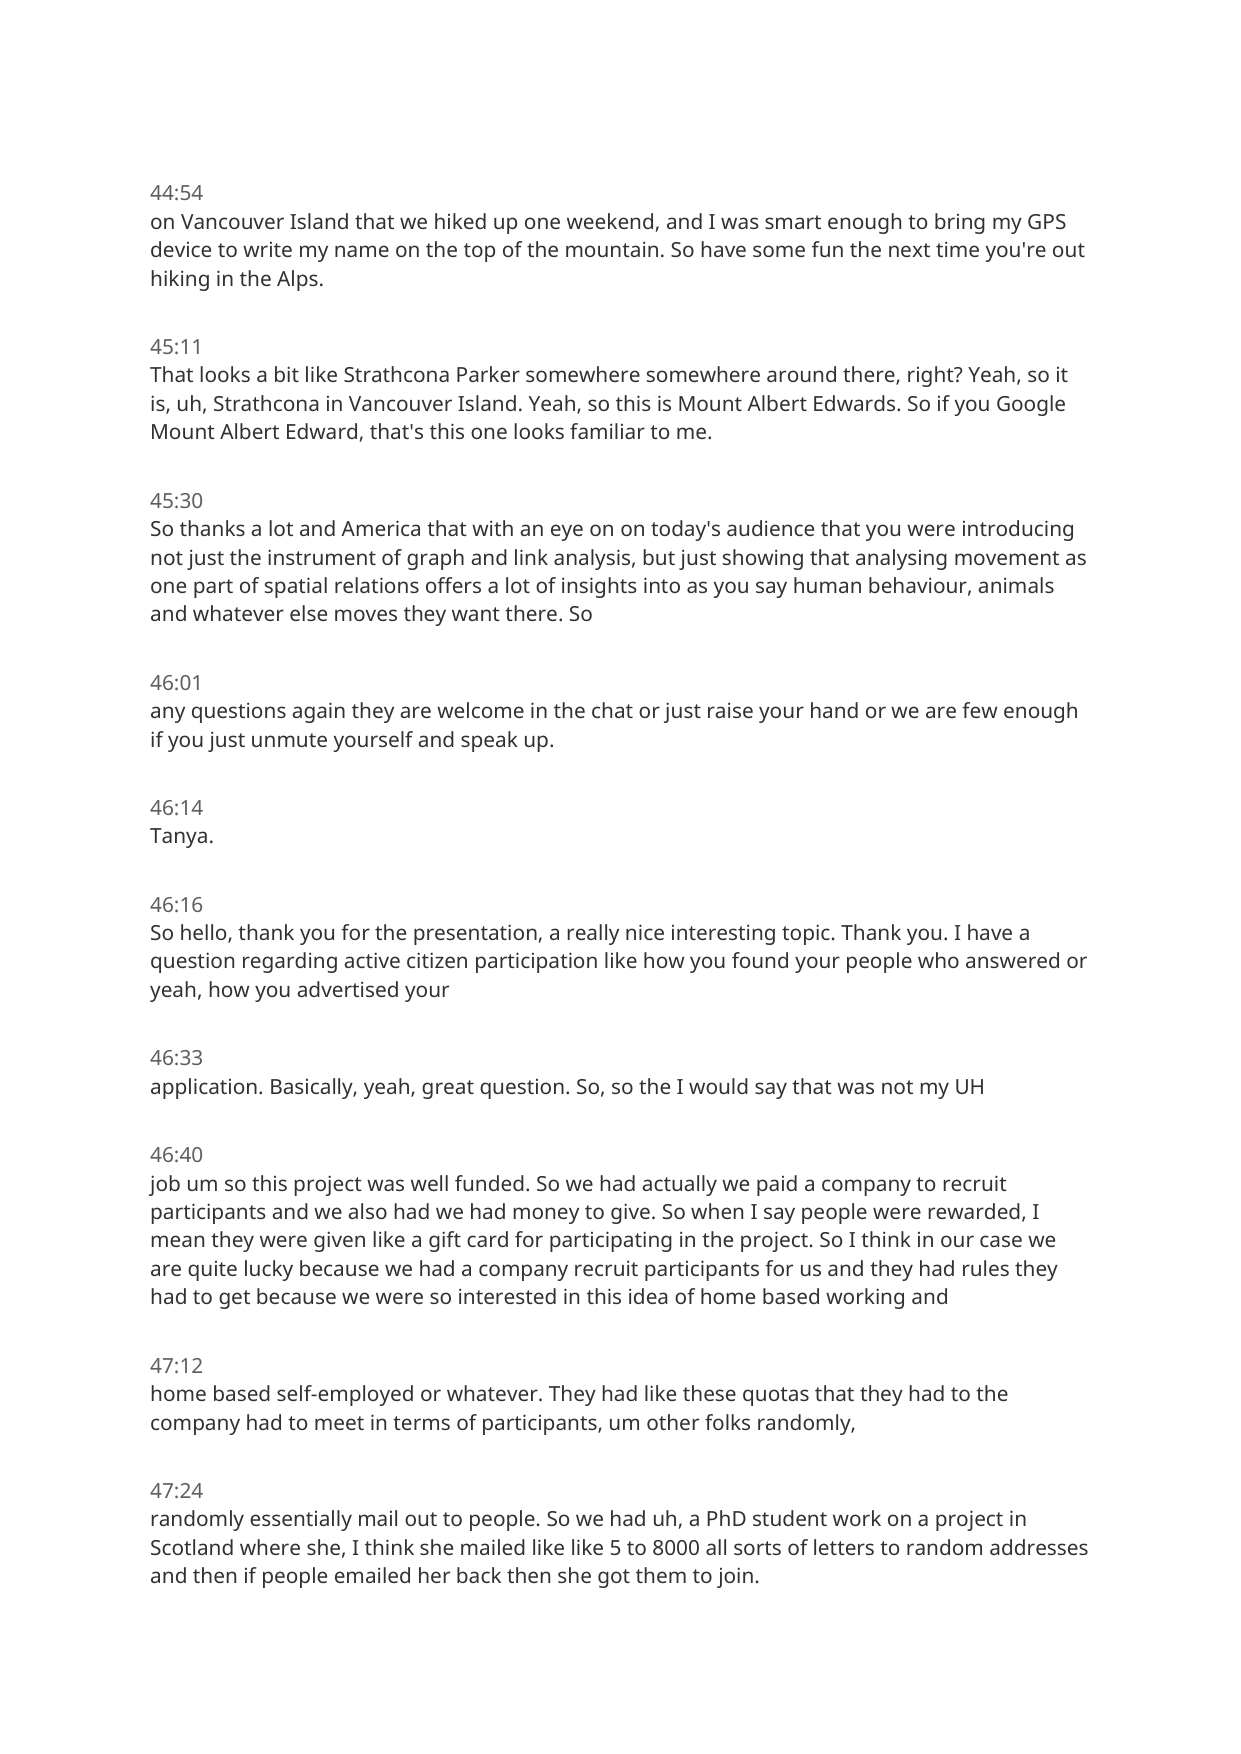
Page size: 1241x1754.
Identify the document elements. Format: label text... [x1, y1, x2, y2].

text 45:11 That looks a bit like Strathcona Parker somewhere somewhere around there, right? Yeah, so it is, uh, Strathcona in Vancouver Island. Yeah, so this is Mount Albert Edwards. So if you Google Mount Albert Edward, that's this one looks familiar to me. [150, 304, 1090, 446]
text 46:16 So hello, thank you for the presentation, a really nice interesting topic. Thank you. I have a question regarding active citizen participation like how you found your people who answered or yeah, how you advertised your [150, 861, 1090, 1003]
text 47:24 randomly essentially mail out to people. So we had uh, a PhD student work on a project in Scotland where she, I think she mailed like like 5 to 8000 all sorts of letters to random addresses and then if people emailed her back then she got them to join. [150, 1447, 1090, 1590]
text 46:40 job um so this project was well funded. So we had actually we paid a company to recruit participants and we also had we had money to give. So when I say people were rewarded, I mean they were given like a gift card for participating in the project. So I think in our case we are quite lucky because we had a company recruit participants for us and they had rules they had to get because we were so interested in this idea of home based working and [150, 1112, 1090, 1311]
text 46:14 Tanya. [150, 764, 1090, 850]
text 44:54 on Vancouver Island that we hiked up one weekend, and I was smart enough to bring my GPS device to write my name on the top of the mountain. So have some fun the next time you're out hiking in the Alps. [150, 150, 1090, 292]
text 47:12 home based self-employed or whatever. They had like these quotas that they had to the company had to meet in terms of participants, um other folks randomly, [150, 1322, 1090, 1436]
text 46:01 any questions again they are welcome in the chat or just raise your hand or we are few enough if you just unmute yourself and speak up. [150, 639, 1090, 753]
text 46:33 application. Basically, yeah, great question. So, so the I would say that was not my UH [150, 1015, 1090, 1100]
text 45:30 So thanks a lot and America that with an eye on on today's audience that you were introducing not just the instrument of graph and link analysis, but just showing that analysing movement as one part of spatial relations offers a lot of insights into as you say human behaviour, animals and whatever else moves they want there. So [150, 457, 1090, 628]
